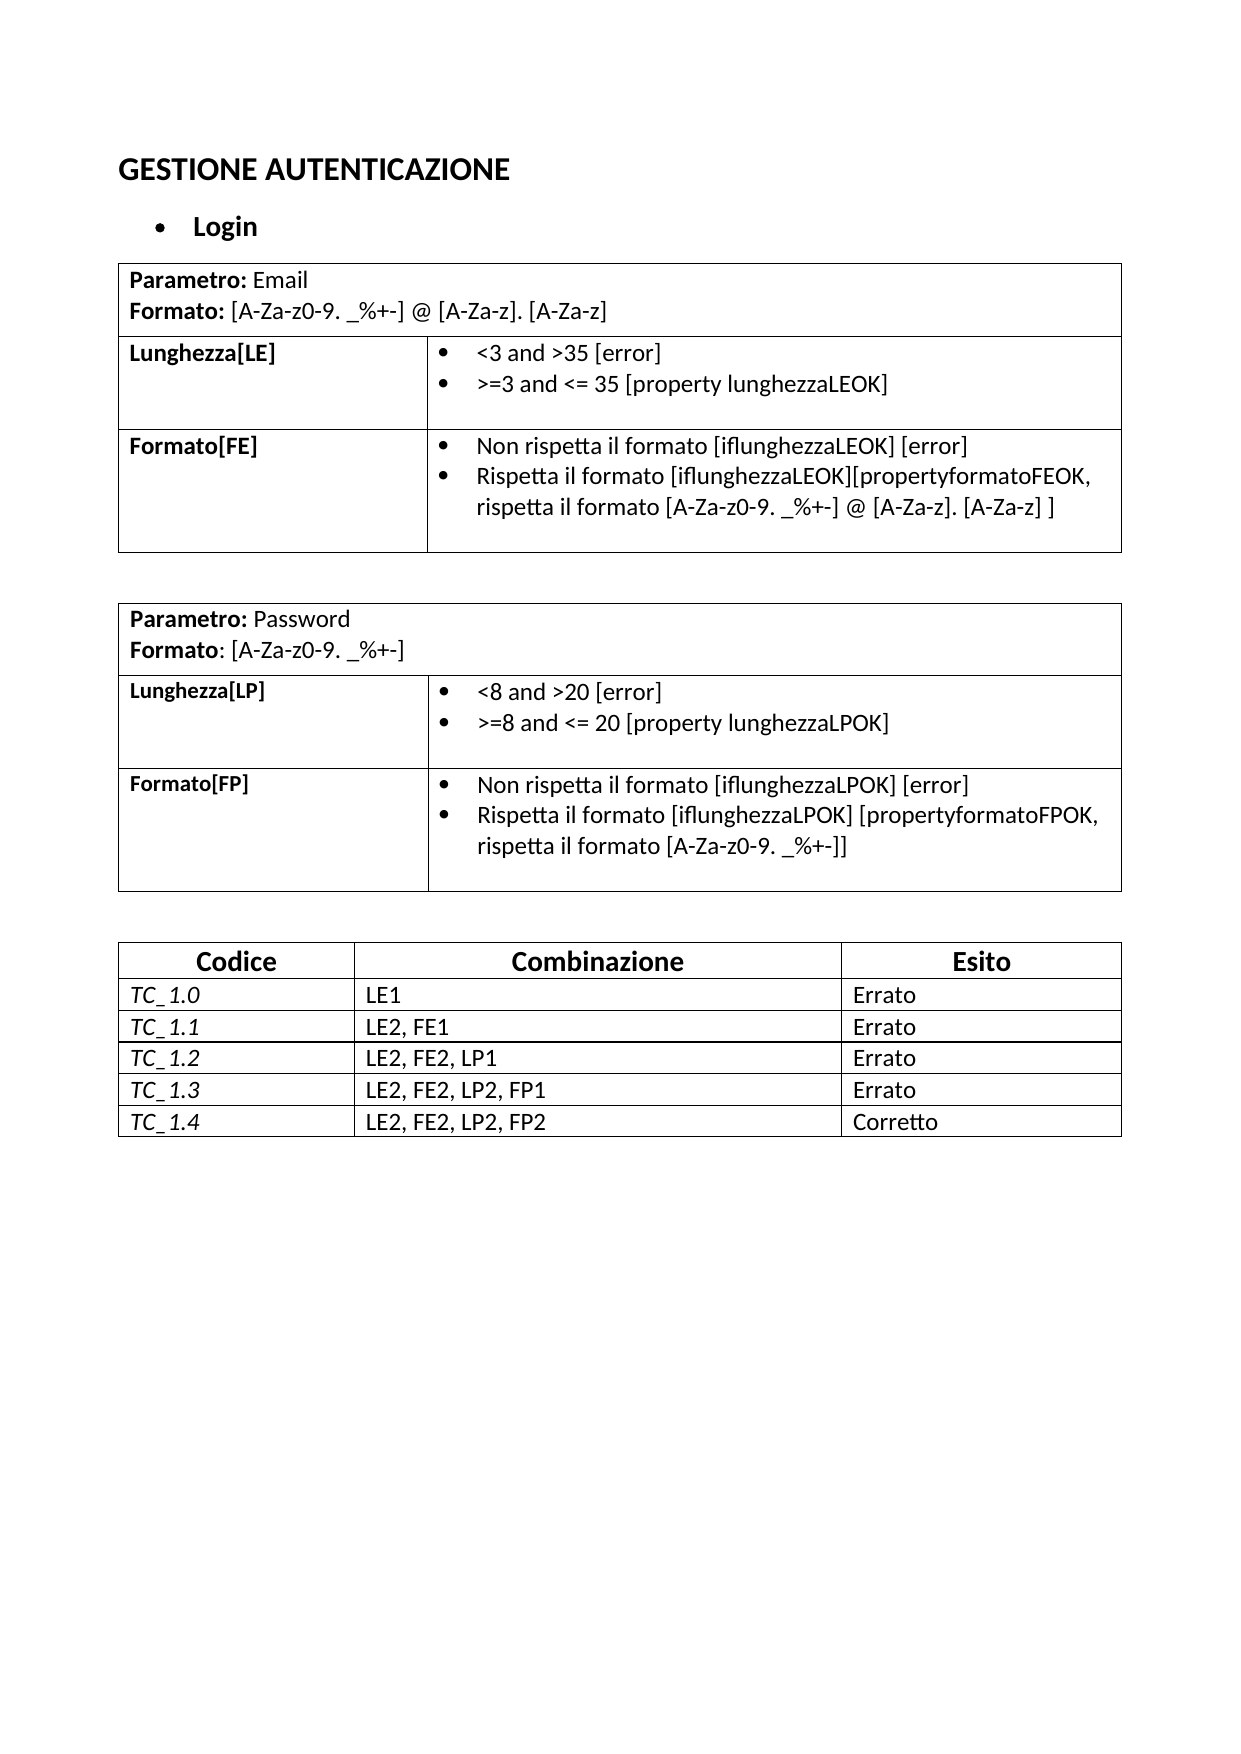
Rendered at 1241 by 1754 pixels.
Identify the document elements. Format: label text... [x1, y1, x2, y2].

table_cell Errato [842, 979, 1121, 1010]
table_header Codice [119, 943, 354, 978]
table_cell Non rispetta il formato [iflunghezzaLEOK] [error] Rispetta il formato [iflunghezzaLEOK][propertyformatoFEOK, rispetta il formato [A-Za-z0-9. _%+-] @ [A-Za-z]. [A-Za-z] ] [428, 430, 1121, 552]
table_cell TC_1.3 [119, 1074, 354, 1104]
table_cell Errato [842, 1043, 1121, 1073]
table_cell TC_1.2 [119, 1043, 354, 1073]
table_cell LE2, FE2, LP1 [355, 1043, 841, 1073]
table_cell <3 and >35 [error] >=3 and <= 35 [property lunghezzaLEOK] [428, 337, 1121, 429]
table_cell Non rispetta il formato [iflunghezzaLPOK] [error] Rispetta il formato [iflunghezzaLPOK] [propertyformatoFPOK, rispetta il formato [A-Za-z0-9. _%+-]] [429, 769, 1121, 891]
table_cell LE2, FE2, LP2, FP2 [355, 1106, 841, 1136]
list Login [156, 208, 1122, 244]
table_header Parametro: Email Formato: [A-Za-z0-9. _%+-] @ [A-Za-z]. [A-Za-z] [119, 264, 1121, 336]
table_header Combinazione [355, 943, 841, 978]
table_cell Lunghezza[LE] [119, 337, 427, 429]
table_cell LE2, FE1 [355, 1011, 841, 1041]
table_header Parametro: Password Formato: [A-Za-z0-9. _%+-] [119, 604, 1121, 675]
table_cell <8 and >20 [error] >=8 and <= 20 [property lunghezzaLPOK] [429, 676, 1121, 768]
table_cell LE2, FE2, LP2, FP1 [355, 1074, 841, 1104]
table_cell TC_1.0 [119, 979, 354, 1010]
table_cell Formato[FE] [119, 430, 427, 552]
table_cell LE1 [355, 979, 841, 1010]
table_cell Errato [842, 1011, 1121, 1041]
table_cell Corretto [842, 1106, 1121, 1136]
table_header Esito [842, 943, 1121, 978]
table_cell Formato[FP] [119, 769, 428, 891]
table_cell Lunghezza[LP] [119, 676, 428, 768]
table_cell TC_1.1 [119, 1011, 354, 1041]
text GESTIONE AUTENTICAZIONE [118, 148, 1122, 188]
table_cell Errato [842, 1074, 1121, 1104]
table_cell TC_1.4 [119, 1106, 354, 1136]
